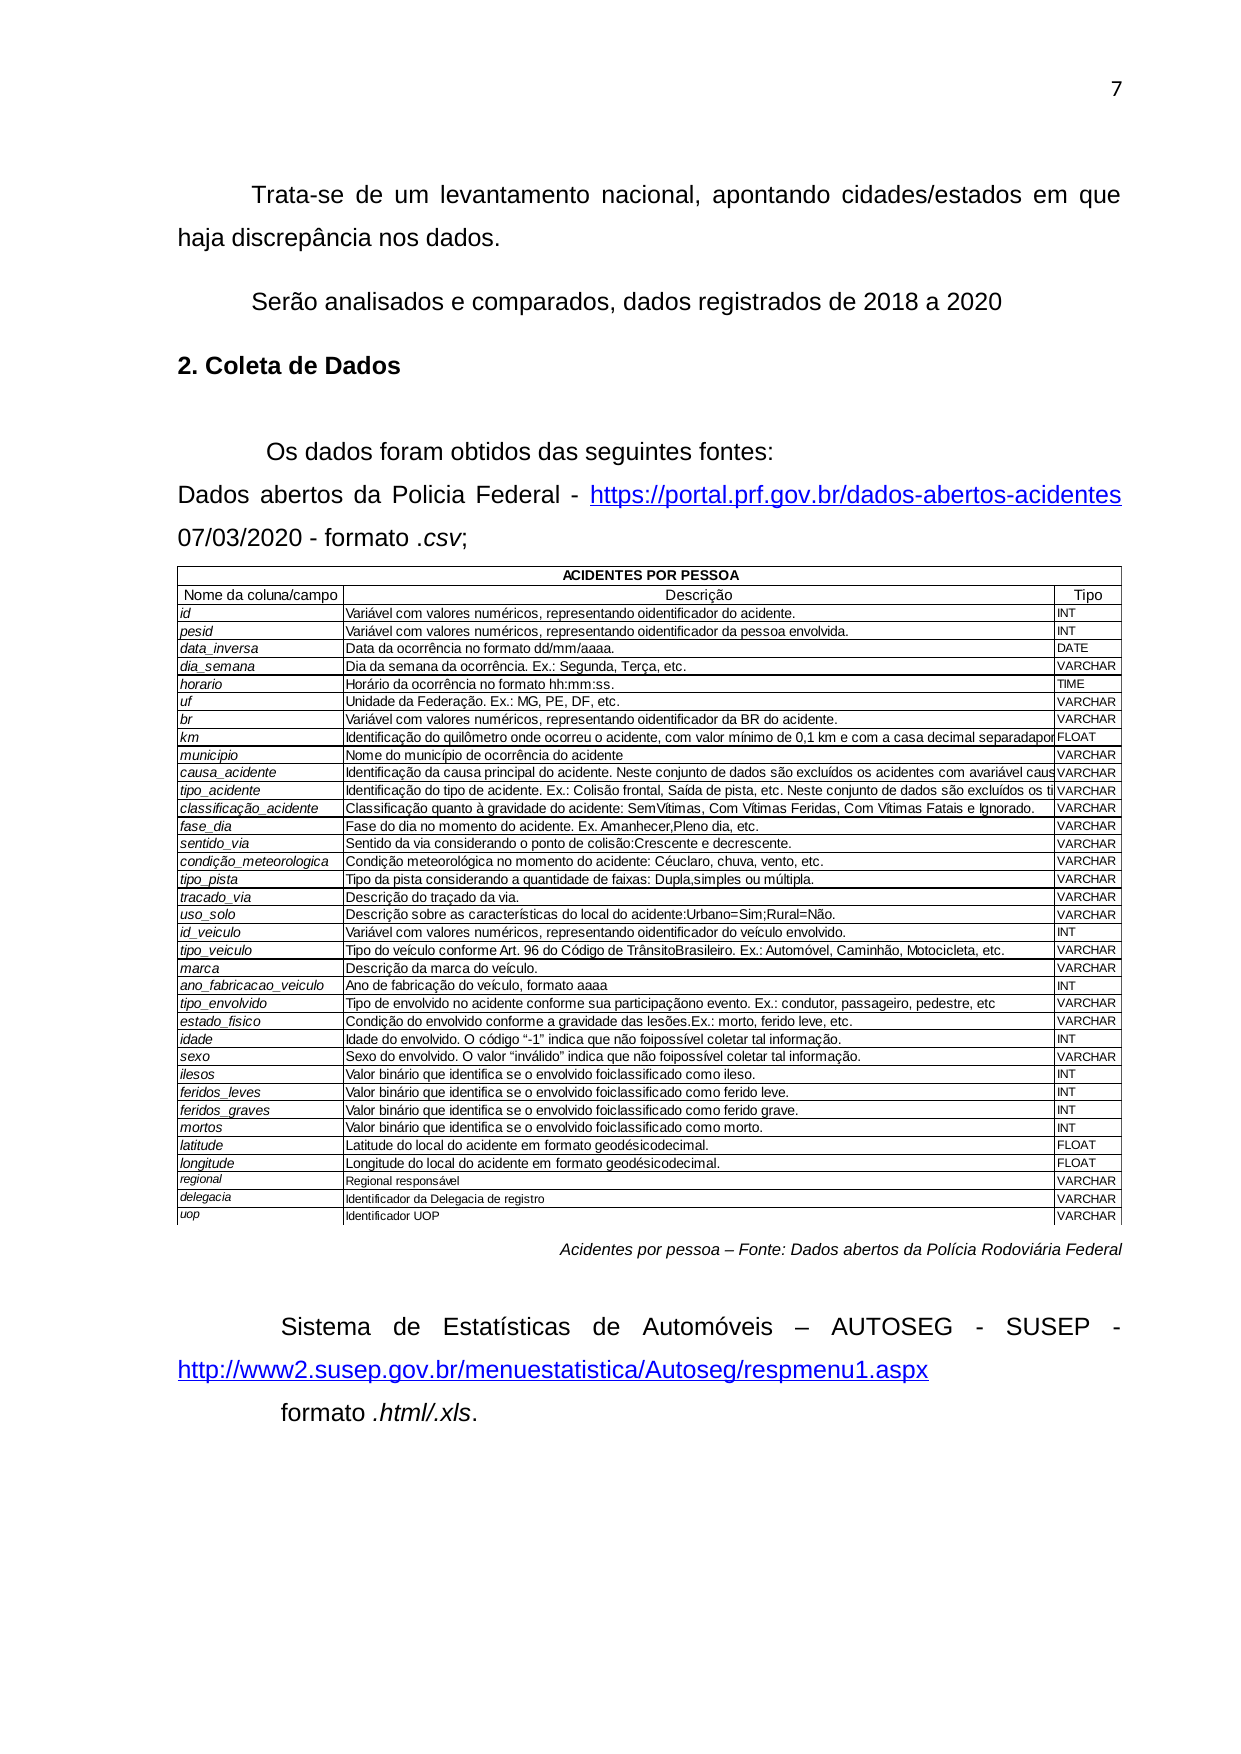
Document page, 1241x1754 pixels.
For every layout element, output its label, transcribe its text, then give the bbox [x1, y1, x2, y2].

text Os dados foram obtidos das seguintes fontes: [177, 437, 1122, 466]
text Dados abertos da Policia Federal - https://portal.prf.gov.br/dados-abertos-acidentes 07/03/2020 - formato .csv; [177, 480, 1122, 552]
text Serão analisados e comparados, dados registrados de 2018 a 2020 [177, 287, 1122, 315]
text formato .html/.xls. [177, 1398, 1122, 1427]
text Trata-se de um levantamento nacional, apontando cidades/estados em que haja discrepância nos dados. [177, 179, 1122, 251]
text Acidentes por pessoa – Fonte: Dados abertos da Polícia Rodoviária Federal [177, 1240, 1122, 1259]
subtitle 2. Coleta de Dados [177, 351, 1122, 379]
text Sistema de Estatísticas de Automóveis – AUTOSEG - SUSEP - http://www2.susep.gov.br/menuestatistica/Autoseg/respmenu1.aspx [177, 1312, 1122, 1383]
